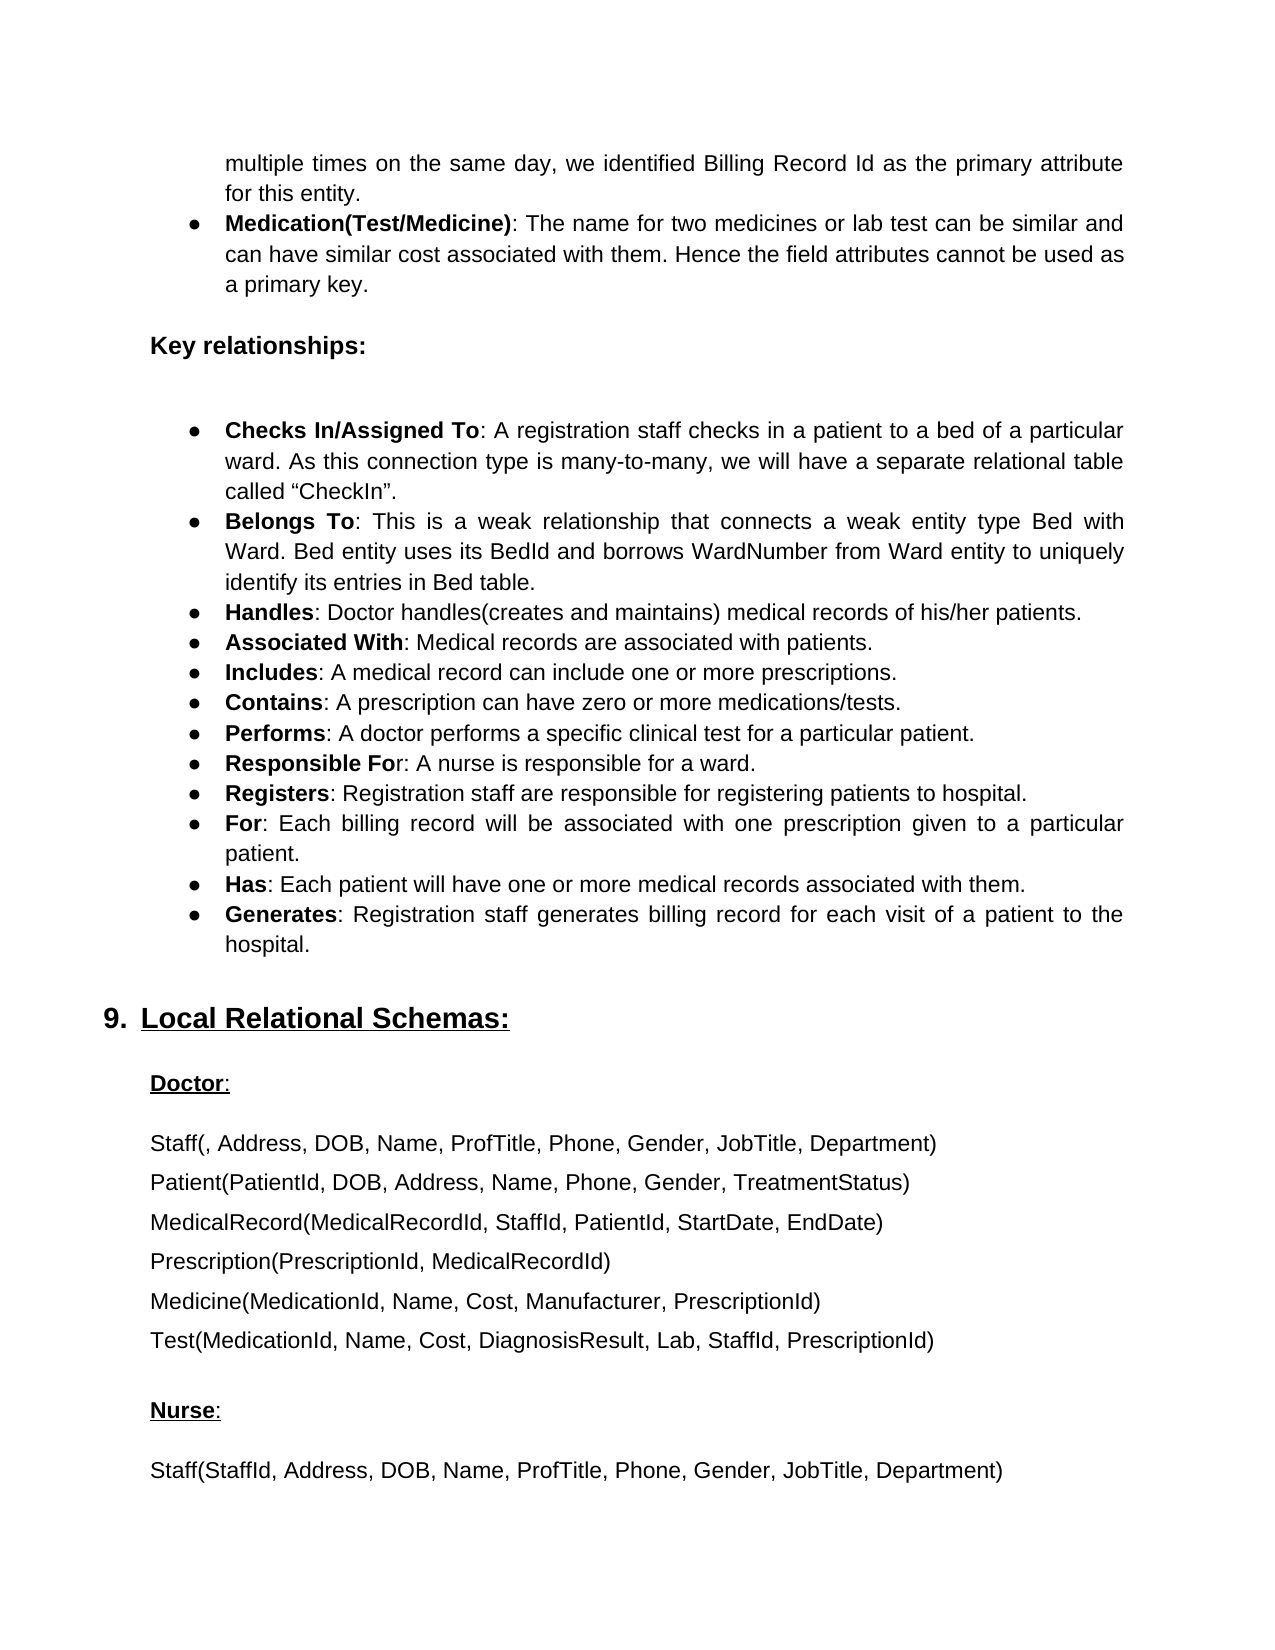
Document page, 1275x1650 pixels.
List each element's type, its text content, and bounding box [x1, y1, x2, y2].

list Belongs To: This is a weak relationship that connects a weak entity type Bed with Ward. Bed entity uses its BedId and borrows WardNumber from Ward entity to uniquely identify its entries in Bed table. [187, 508, 1125, 595]
list Medication(Test/Medicine): The name for two medicines or lab test can be similar and can have similar cost associated with them. Hence the field attributes cannot be used as a primary key. [187, 210, 1125, 297]
text Patient(PatientId, DOB, Address, Name, Phone, Gender, TreatmentStatus) [150, 1169, 1125, 1196]
text MedicalRecord(MedicalRecordId, StaffId, PatientId, StartDate, EndDate) [150, 1209, 1125, 1235]
list Associated With: Medical records are associated with patients. [187, 629, 1125, 655]
list Responsible For: A nurse is responsible for a ward. [187, 750, 1125, 776]
list For: Each billing record will be associated with one prescription given to a particular patient. [187, 810, 1125, 867]
list Checks In/Assigned To: A registration staff checks in a patient to a bed of a particular ward. As this connection type is many-to-many, we will have a separate relational table called “CheckIn”. [187, 417, 1125, 504]
list Handles: Doctor handles(creates and maintains) medical records of his/her patients. [187, 599, 1125, 625]
list Registers: Registration staff are responsible for registering patients to hospital. [187, 780, 1125, 806]
list Local Relational Schemas: [103, 1001, 1125, 1034]
text Key relationships: [150, 331, 1125, 360]
list Includes: A medical record can include one or more prescriptions. [187, 659, 1125, 686]
list Has: Each patient will have one or more medical records associated with them. [187, 871, 1125, 897]
text Doctor: [150, 1069, 1125, 1096]
text Staff(StaffId, Address, DOB, Name, ProfTitle, Phone, Gender, JobTitle, Department) [150, 1457, 1125, 1484]
text Staff(, Address, DOB, Name, ProfTitle, Phone, Gender, JobTitle, Department) [150, 1130, 1125, 1156]
list Performs: A doctor performs a specific clinical test for a particular patient. [187, 719, 1125, 746]
text Test(MedicationId, Name, Cost, DiagnosisResult, Lab, StaffId, PrescriptionId) [150, 1327, 1125, 1354]
text Nurse: [150, 1397, 1125, 1423]
list Generates: Registration staff generates billing record for each visit of a patient to the hospital. [187, 901, 1125, 957]
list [187, 150, 1125, 207]
list Contains: A prescription can have zero or more medications/tests. [187, 689, 1125, 716]
text Medicine(MedicationId, Name, Cost, Manufacturer, PrescriptionId) [150, 1288, 1125, 1314]
text Prescription(PrescriptionId, MedicalRecordId) [150, 1248, 1125, 1275]
